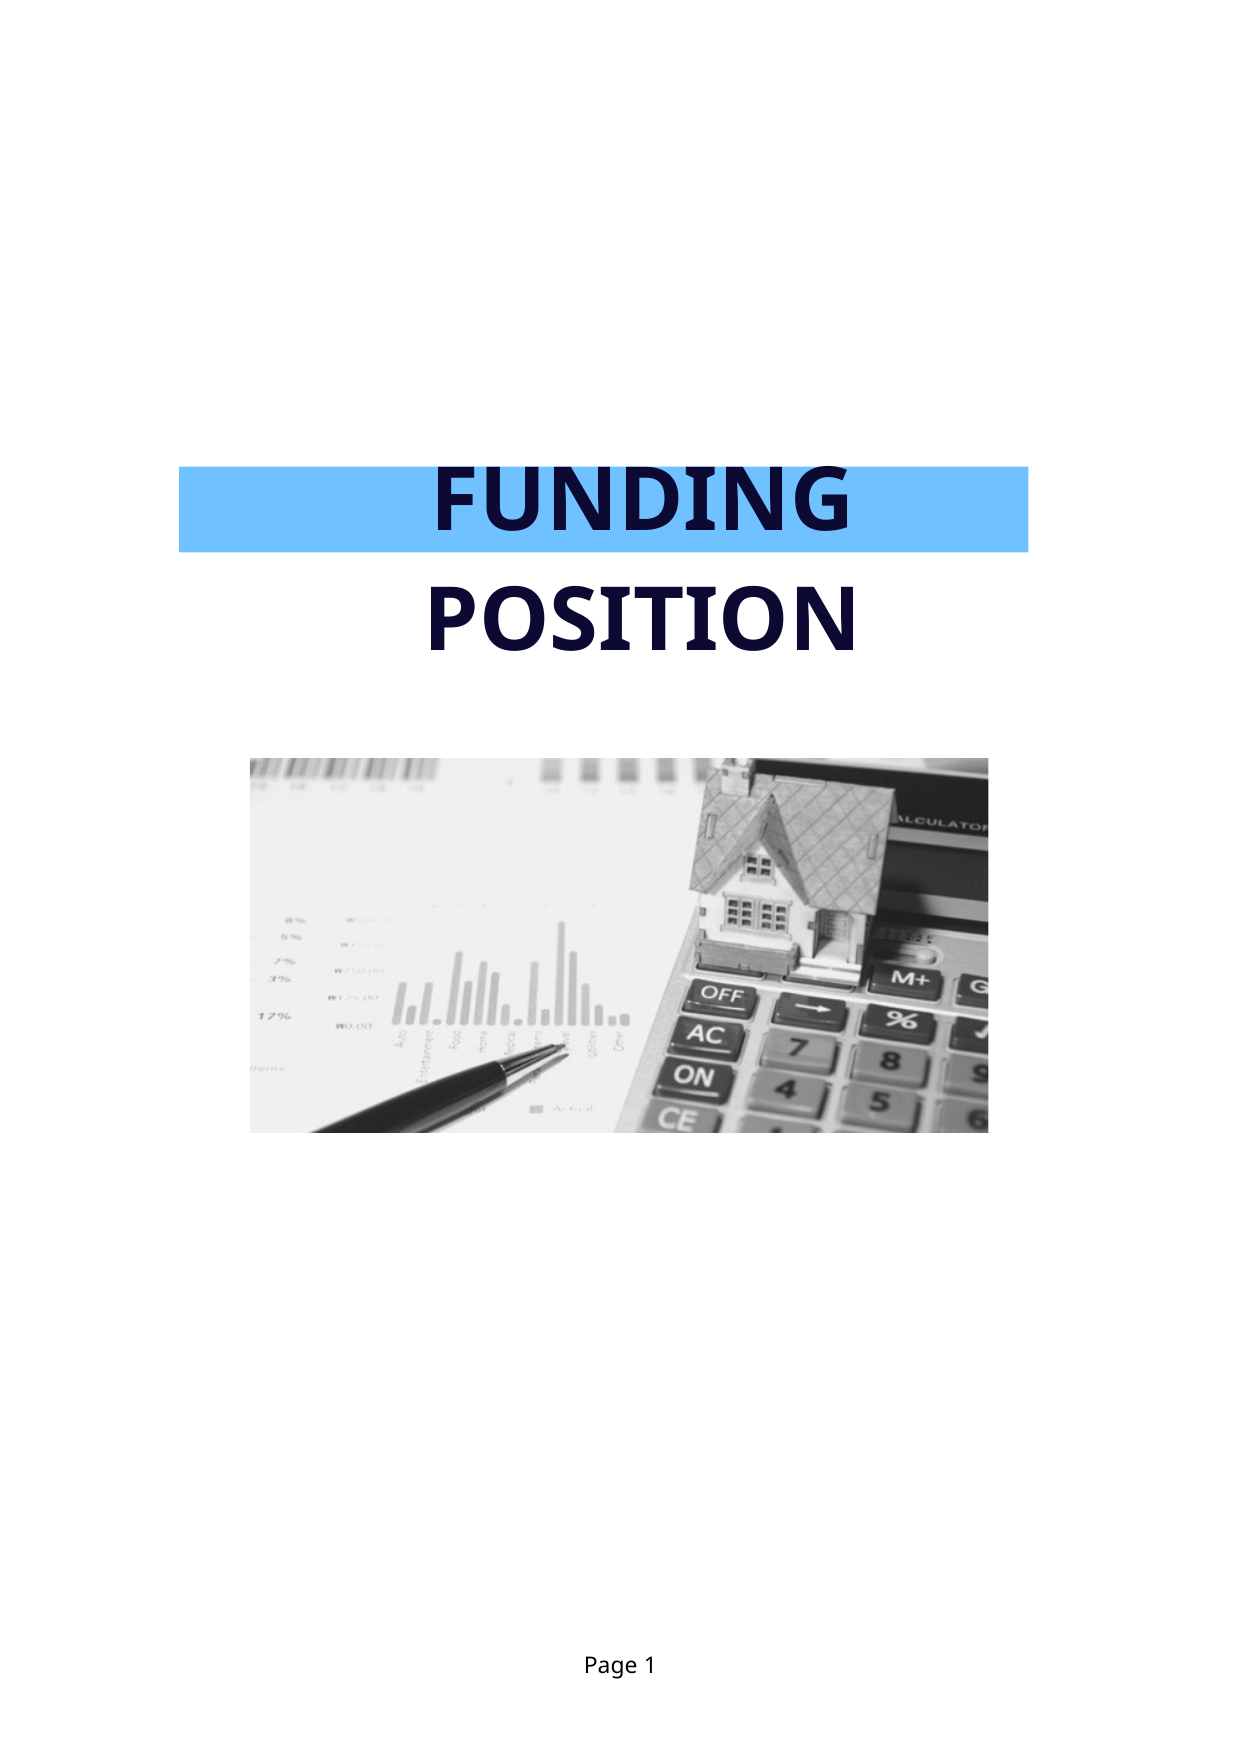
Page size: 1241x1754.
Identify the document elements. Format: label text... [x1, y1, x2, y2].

picture [249, 758, 989, 1133]
subtitle FUNDING POSITION [194, 435, 1090, 676]
